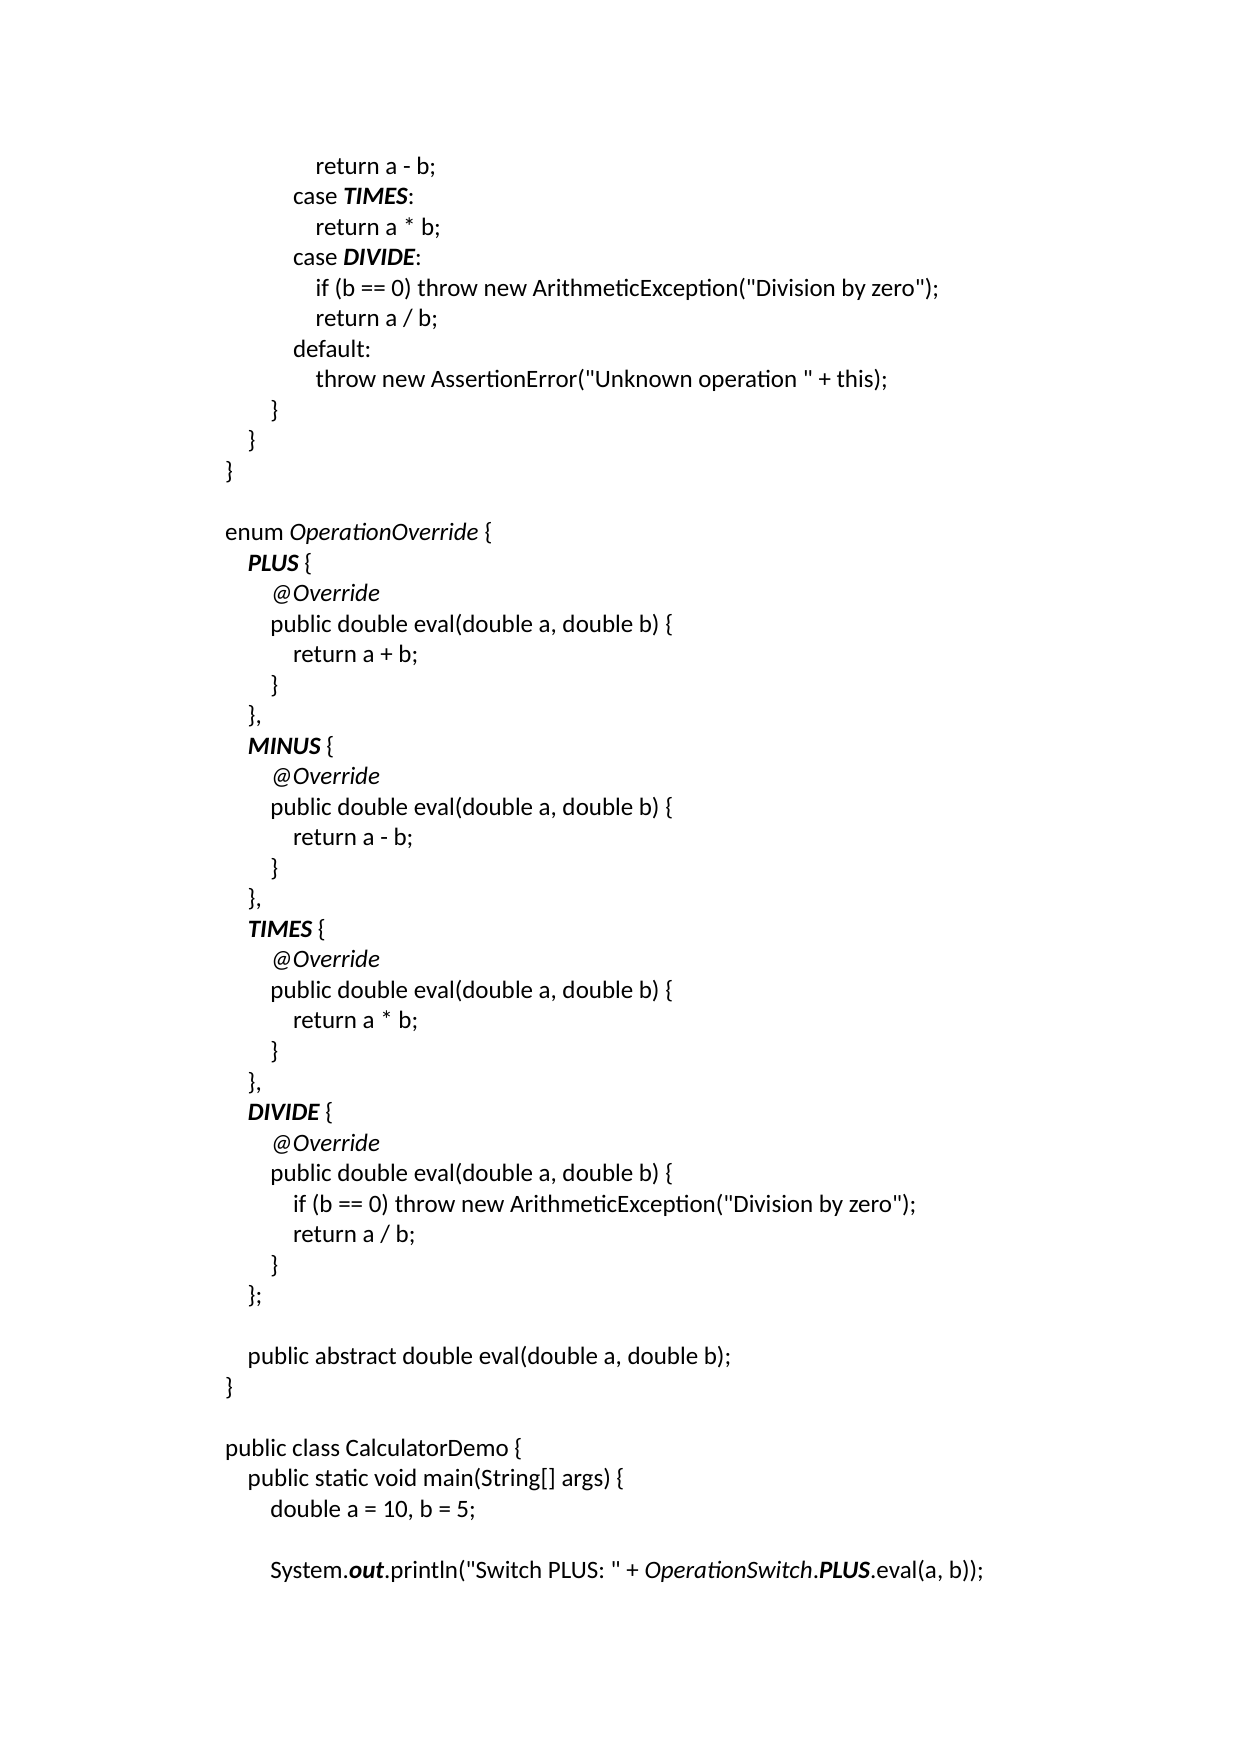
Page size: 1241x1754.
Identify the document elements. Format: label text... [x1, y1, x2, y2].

list if (b == 0) throw new ArithmeticException("Division by zero"); [225, 1188, 1090, 1218]
list default: [225, 333, 1090, 364]
list case DIVIDE: [225, 242, 1090, 272]
list public abstract double eval(double a, double b); [225, 1340, 1090, 1371]
list } [225, 852, 1090, 882]
list } [225, 425, 1090, 455]
list return a * b; [225, 1004, 1090, 1035]
list } [225, 1371, 1090, 1401]
list @Override [225, 1127, 1090, 1157]
list return a / b; [225, 303, 1090, 333]
list public class CalculatorDemo { [225, 1432, 1090, 1462]
list DIVIDE { [225, 1096, 1090, 1127]
list case TIMES: [225, 181, 1090, 211]
list TIMES { [225, 913, 1090, 943]
list return a / b; [225, 1218, 1090, 1249]
list }, [225, 1066, 1090, 1096]
list } [225, 455, 1090, 486]
list public static void main(String[] args) { [225, 1462, 1090, 1493]
list if (b == 0) throw new ArithmeticException("Division by zero"); [225, 272, 1090, 303]
list public double eval(double a, double b) { [225, 608, 1090, 638]
list PLUS { [225, 547, 1090, 577]
list } [225, 394, 1090, 425]
list } [225, 669, 1090, 699]
list public double eval(double a, double b) { [225, 974, 1090, 1004]
list @Override [225, 577, 1090, 608]
list throw new AssertionError("Unknown operation " + this); [225, 364, 1090, 394]
list MINUS { [225, 730, 1090, 760]
list return a - b; [225, 821, 1090, 852]
list @Override [225, 760, 1090, 791]
list }; [225, 1279, 1090, 1310]
list double a = 10, b = 5; [225, 1493, 1090, 1523]
list @Override [225, 943, 1090, 974]
list }, [225, 699, 1090, 730]
list return a * b; [225, 211, 1090, 242]
list public double eval(double a, double b) { [225, 1157, 1090, 1188]
list return a - b; [225, 150, 1090, 181]
list return a + b; [225, 638, 1090, 669]
list } [225, 1249, 1090, 1279]
list System.out.println("Switch PLUS: " + OperationSwitch.PLUS.eval(a, b)); [225, 1554, 1090, 1584]
list public double eval(double a, double b) { [225, 791, 1090, 821]
list }, [225, 882, 1090, 913]
list enum OperationOverride { [225, 516, 1090, 547]
list } [225, 1035, 1090, 1066]
